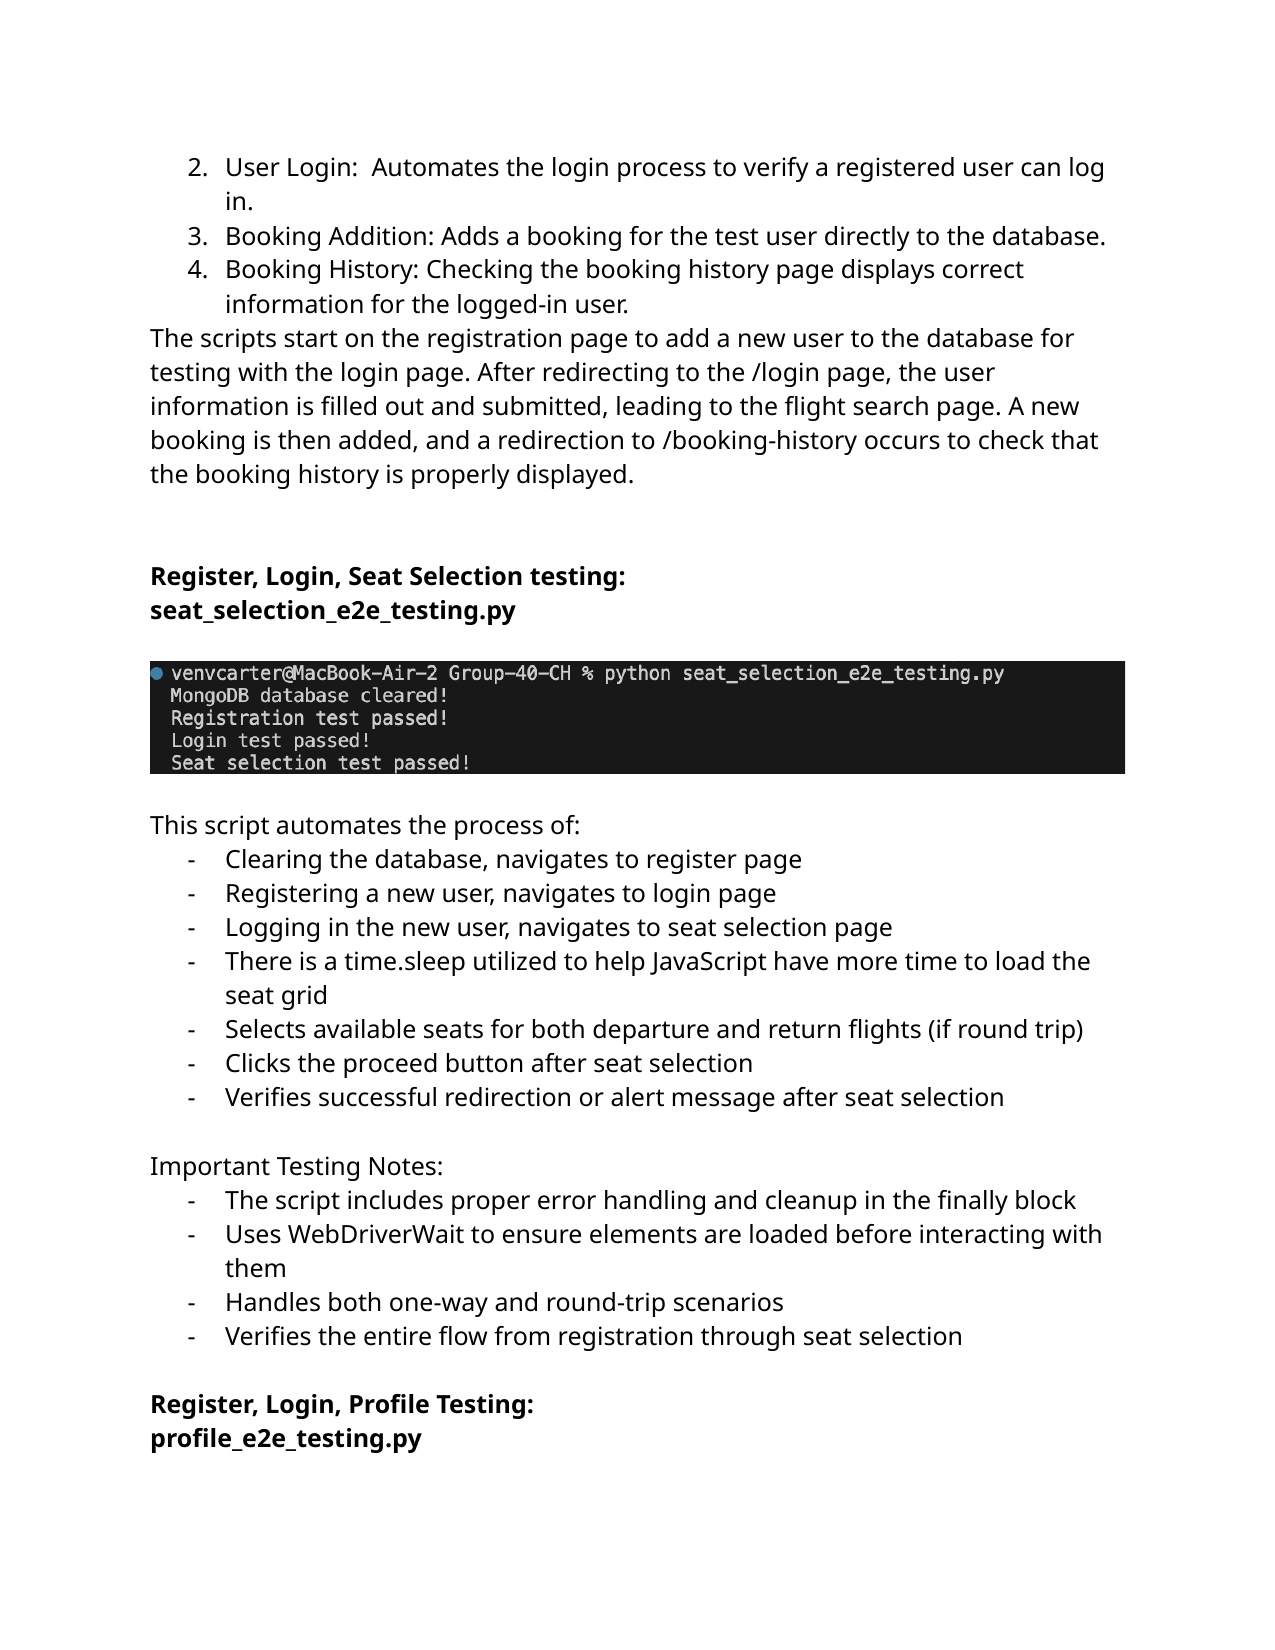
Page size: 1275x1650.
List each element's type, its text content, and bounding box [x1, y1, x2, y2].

list Clearing the database, navigates to register page [187, 842, 1125, 876]
list Handles both one-way and round-trip scenarios [187, 1284, 1125, 1318]
text seat_selection_e2e_testing.py [150, 593, 1125, 627]
text Important Testing Notes: [150, 1148, 1125, 1182]
list Clicks the proceed button after seat selection [187, 1046, 1125, 1080]
list Verifies successful redirection or alert message after seat selection [187, 1080, 1125, 1114]
list User Login: Automates the login process to verify a registered user can log in. [187, 150, 1125, 218]
list Uses WebDriverWait to ensure elements are loaded before interacting with them [187, 1216, 1125, 1284]
list Verifies the entire flow from registration through seat selection [187, 1318, 1125, 1353]
text Register, Login, Seat Selection testing: [150, 559, 1125, 593]
list Registering a new user, navigates to login page [187, 876, 1125, 910]
list Booking Addition: Adds a booking for the test user directly to the database. [187, 218, 1125, 252]
picture [150, 661, 1125, 774]
list The script includes proper error handling and cleanup in the finally block [187, 1182, 1125, 1216]
text profile_e2e_testing.py [150, 1421, 1125, 1455]
list Booking History: Checking the booking history page displays correct information for the logged-in user. [187, 252, 1125, 320]
text Register, Login, Profile Testing: [150, 1387, 1125, 1421]
text The scripts start on the registration page to add a new user to the database for testing with the login page. After redirecting to the /login page, the user information is filled out and submitted, leading to the flight search page. A new booking is then added, and a redirection to /booking-history occurs to check that the booking history is properly displayed. [150, 320, 1125, 491]
list There is a time.sleep utilized to help JavaScript have more time to load the seat grid [187, 944, 1125, 1012]
list Selects available seats for both departure and return flights (if round trip)⁠ [187, 1012, 1125, 1046]
text This script automates the process of: [150, 808, 1125, 842]
list Logging in the new user, navigates to seat selection page [187, 910, 1125, 944]
